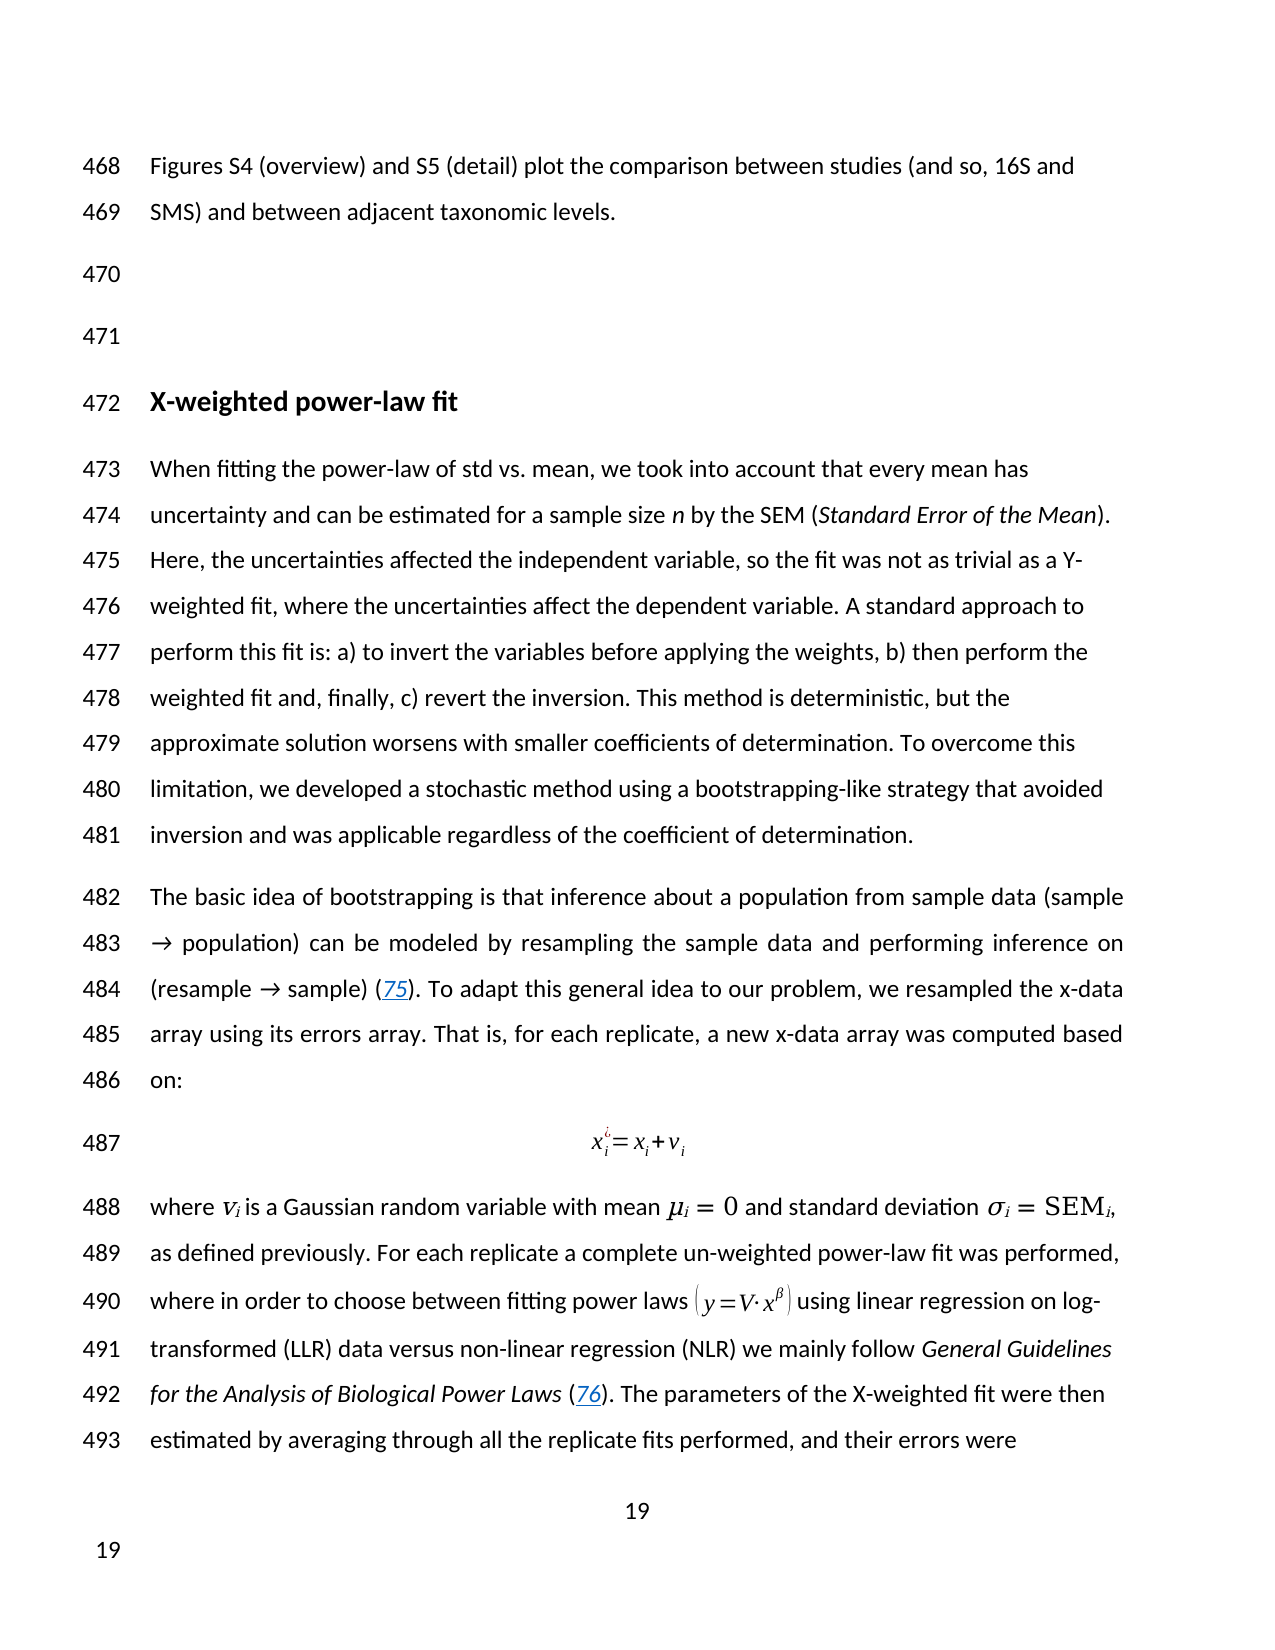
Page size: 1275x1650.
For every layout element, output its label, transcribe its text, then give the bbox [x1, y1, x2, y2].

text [150, 150, 1125, 226]
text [150, 1191, 1125, 1455]
text When fitting the power-law of std vs. mean, we took into account that every mean has uncertainty and can be estimated for a sample size n by the SEM (Standard Error of the Mean). Here, the uncertainties affected the independent variable, so the fit was not as trivial as a Y-weighted fit, where the uncertainties affect the dependent variable. A standard approach to perform this fit is: a) to invert the variables before applying the weights, b) then perform the weighted fit and, finally, c) revert the inversion. This method is deterministic, but the approximate solution worsens with smaller coefficients of determination. To overcome this limitation, we developed a stochastic method using a bootstrapping-like strategy that avoided inversion and was applicable regardless of the coefficient of determination. [150, 453, 1125, 849]
text X-weighted power-law fit [150, 383, 1125, 418]
text The basic idea of bootstrapping is that inference about a population from sample data (sample → population) can be modeled by resampling the sample data and performing inference on (resample → sample) (75). To adapt this general idea to our problem, we resampled the x-data array using its errors array. That is, for each replicate, a new x-data array was computed based on: [150, 881, 1125, 1095]
